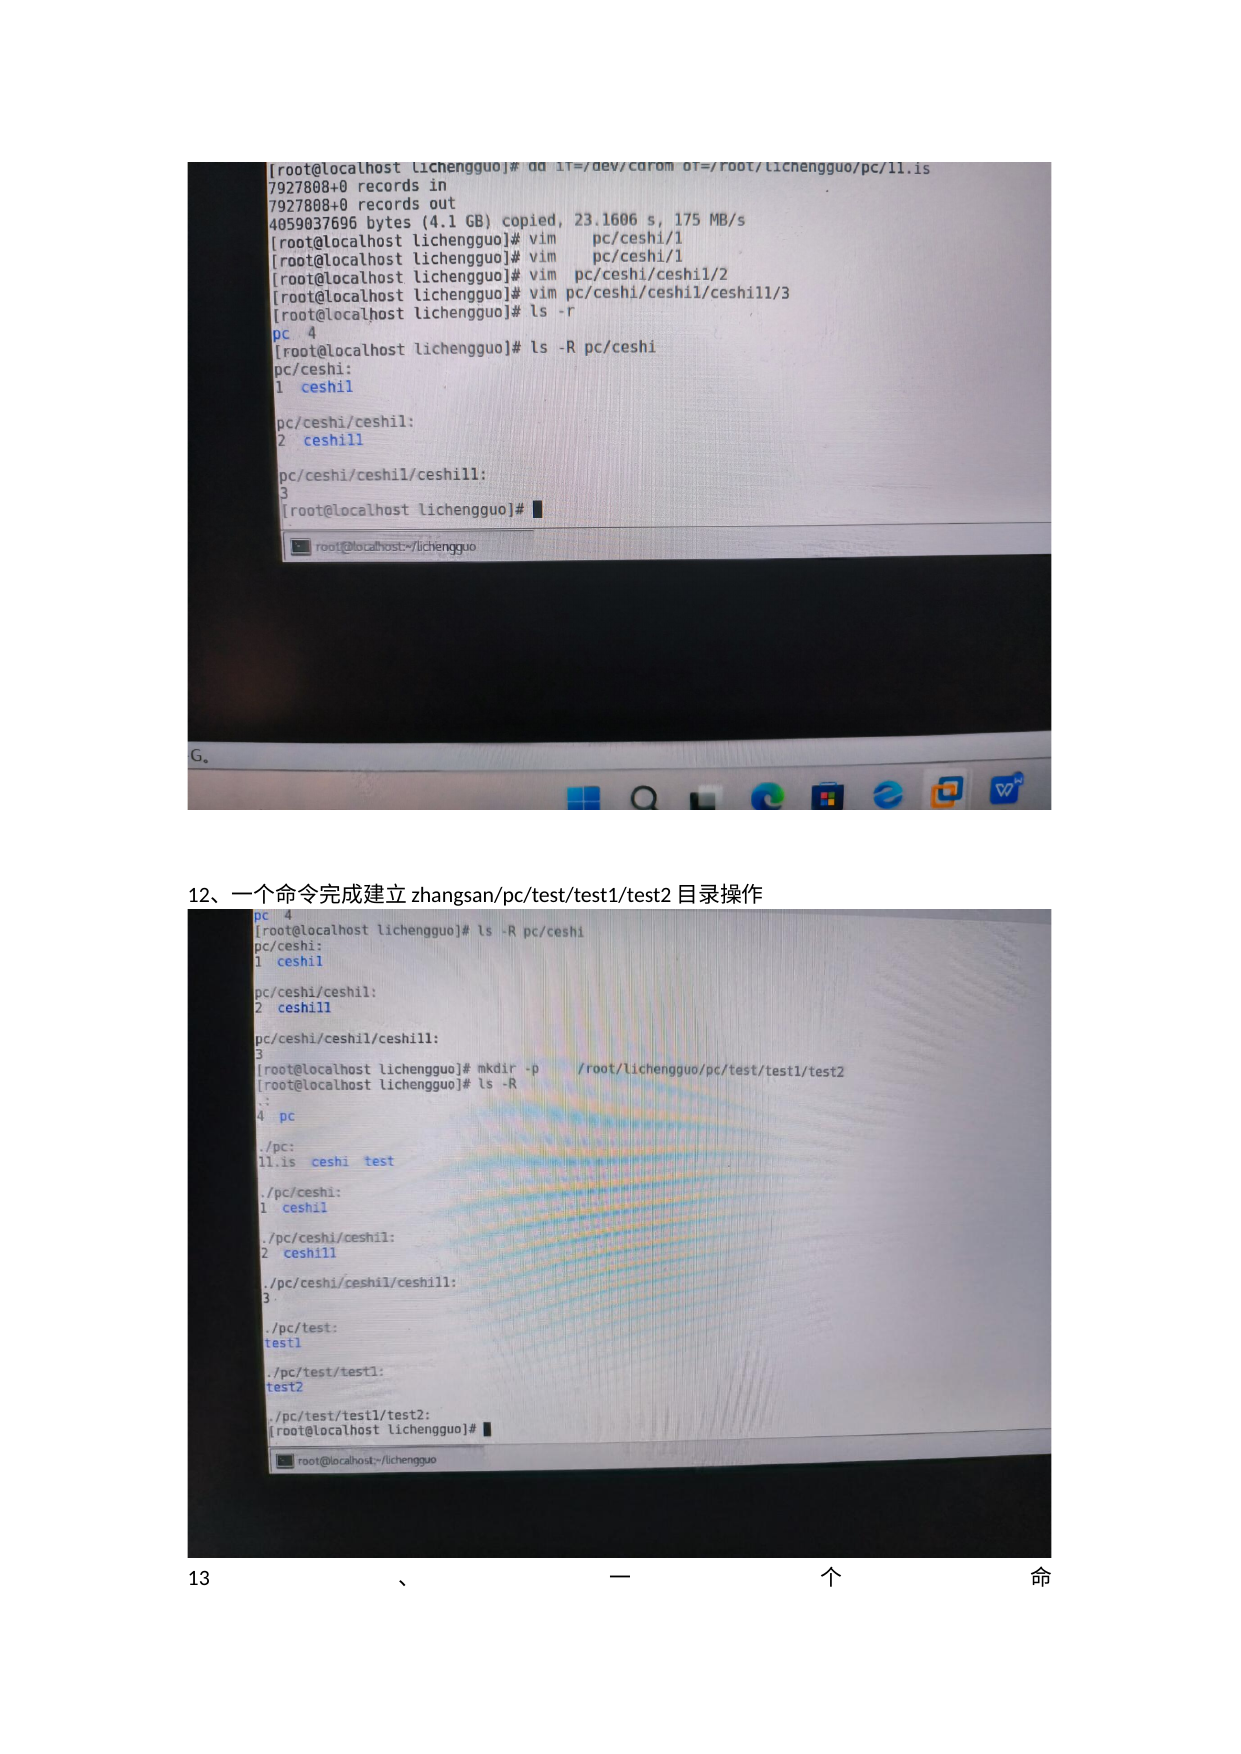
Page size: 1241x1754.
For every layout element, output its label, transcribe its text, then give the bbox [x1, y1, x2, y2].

picture [187, 909, 1052, 1558]
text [187, 1559, 1053, 1592]
picture [187, 162, 1052, 810]
text 12、一个命令完成建立zhangsan/pc/test/test1/test2目录操作 [187, 877, 1053, 909]
